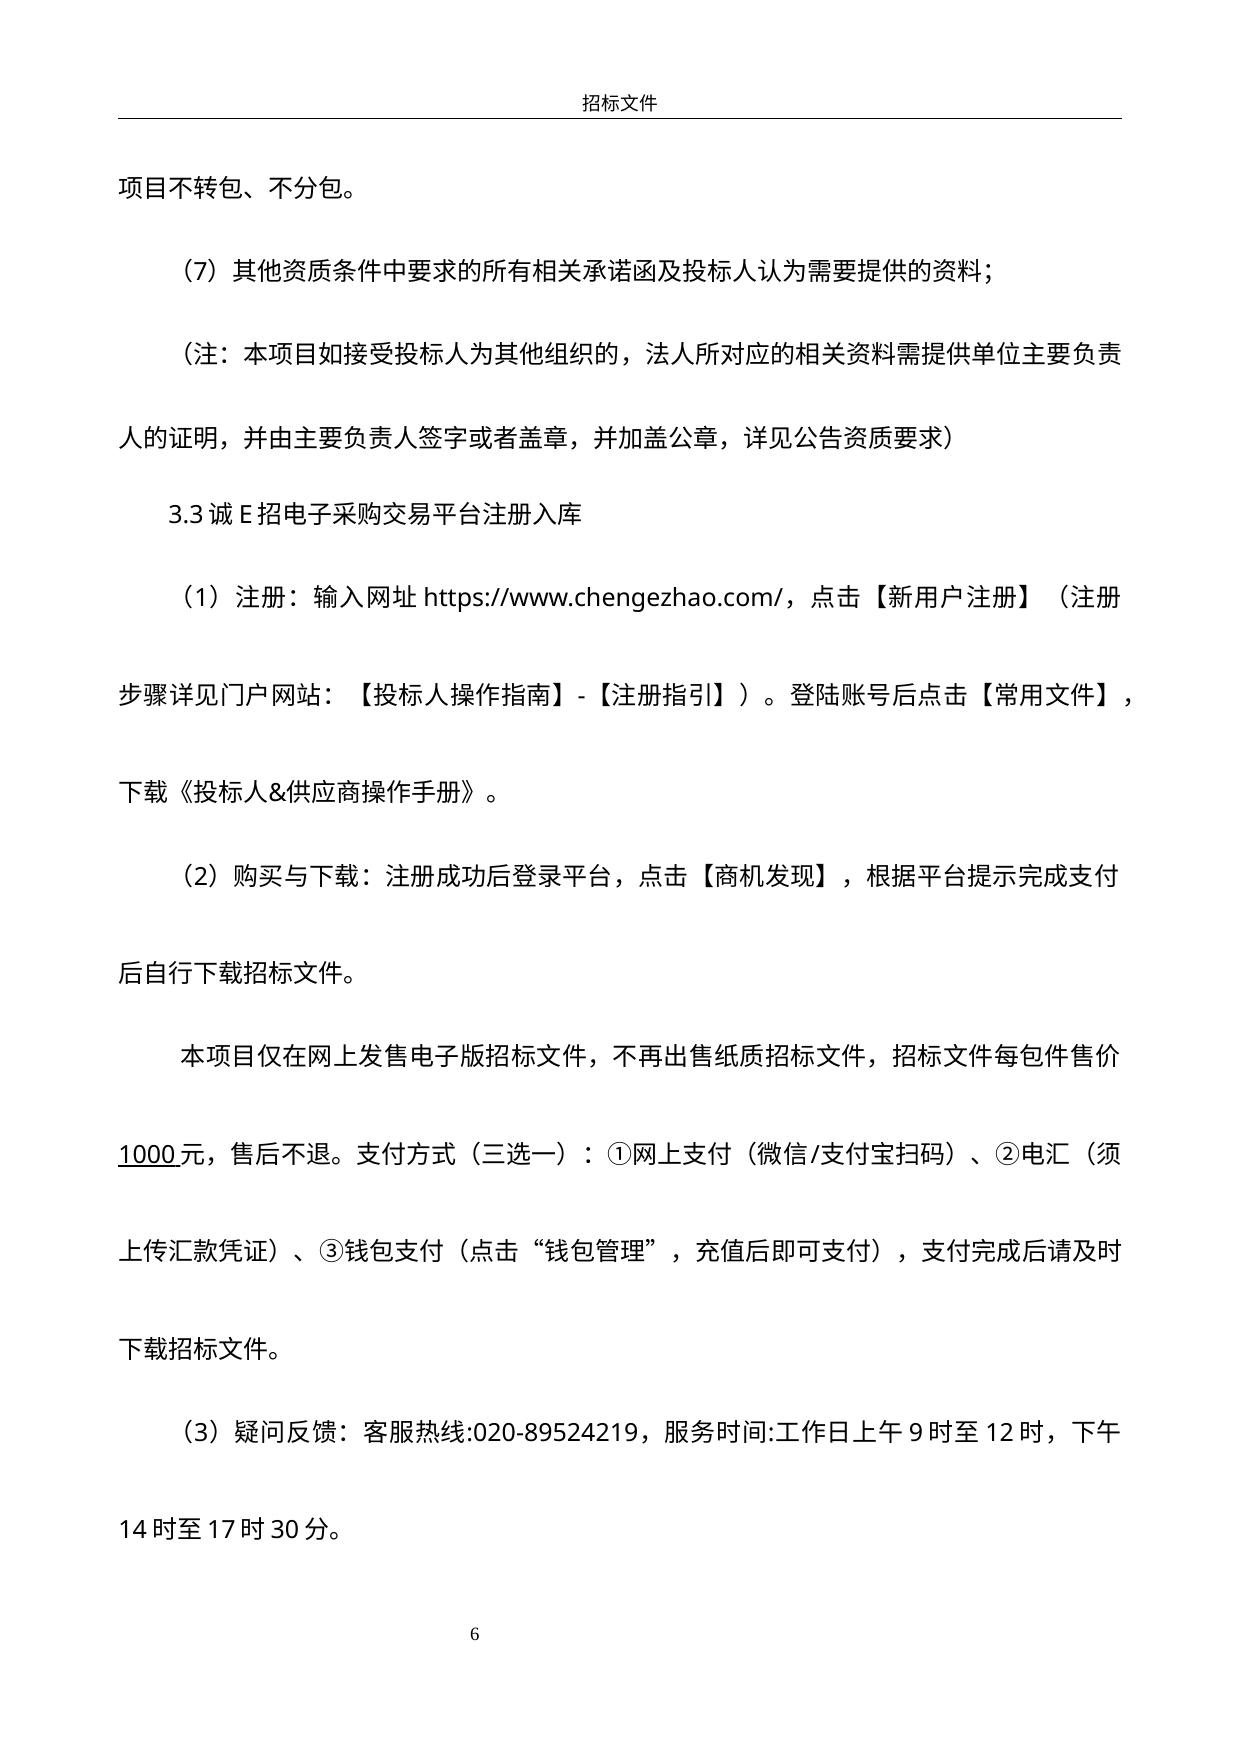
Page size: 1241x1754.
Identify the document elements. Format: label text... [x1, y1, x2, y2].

text （注：本项目如接受投标人为其他组织的，法人所对应的相关资料需提供单位主要负责人的证明，并由主要负责人签字或者盖章，并加盖公章，详见公告资质要求） [118, 320, 1122, 469]
text （2）购买与下载：注册成功后登录平台，点击【商机发现】，根据平台提示完成支付后自行下载招标文件。 [118, 842, 1122, 1004]
text （1）注册：输入网址https://www.chengezhao.com/，点击【新用户注册】（注册步骤详见门户网站：【投标人操作指南】-【注册指引】）。登陆账号后点击【常用文件】，下载《投标人&供应商操作手册》。 [118, 563, 1122, 823]
text 3.3诚E招电子采购交易平台注册入库 [118, 480, 1122, 545]
text 本项目仅在网上发售电子版招标文件，不再出售纸质招标文件，招标文件每包件售价1000元，售后不退。支付方式（三选一）：①网上支付（微信/支付宝扫码）、②电汇（须上传汇款凭证）、③钱包支付（点击“钱包管理”，充值后即可支付），支付完成后请及时下载招标文件。 [118, 1022, 1122, 1380]
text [118, 154, 1122, 219]
text （7）其他资质条件中要求的所有相关承诺函及投标人认为需要提供的资料； [118, 237, 1122, 302]
text （3）疑问反馈：客服热线:020-89524219，服务时间:工作日上午9时至12时，下午14时至17时30分。 [118, 1398, 1122, 1560]
